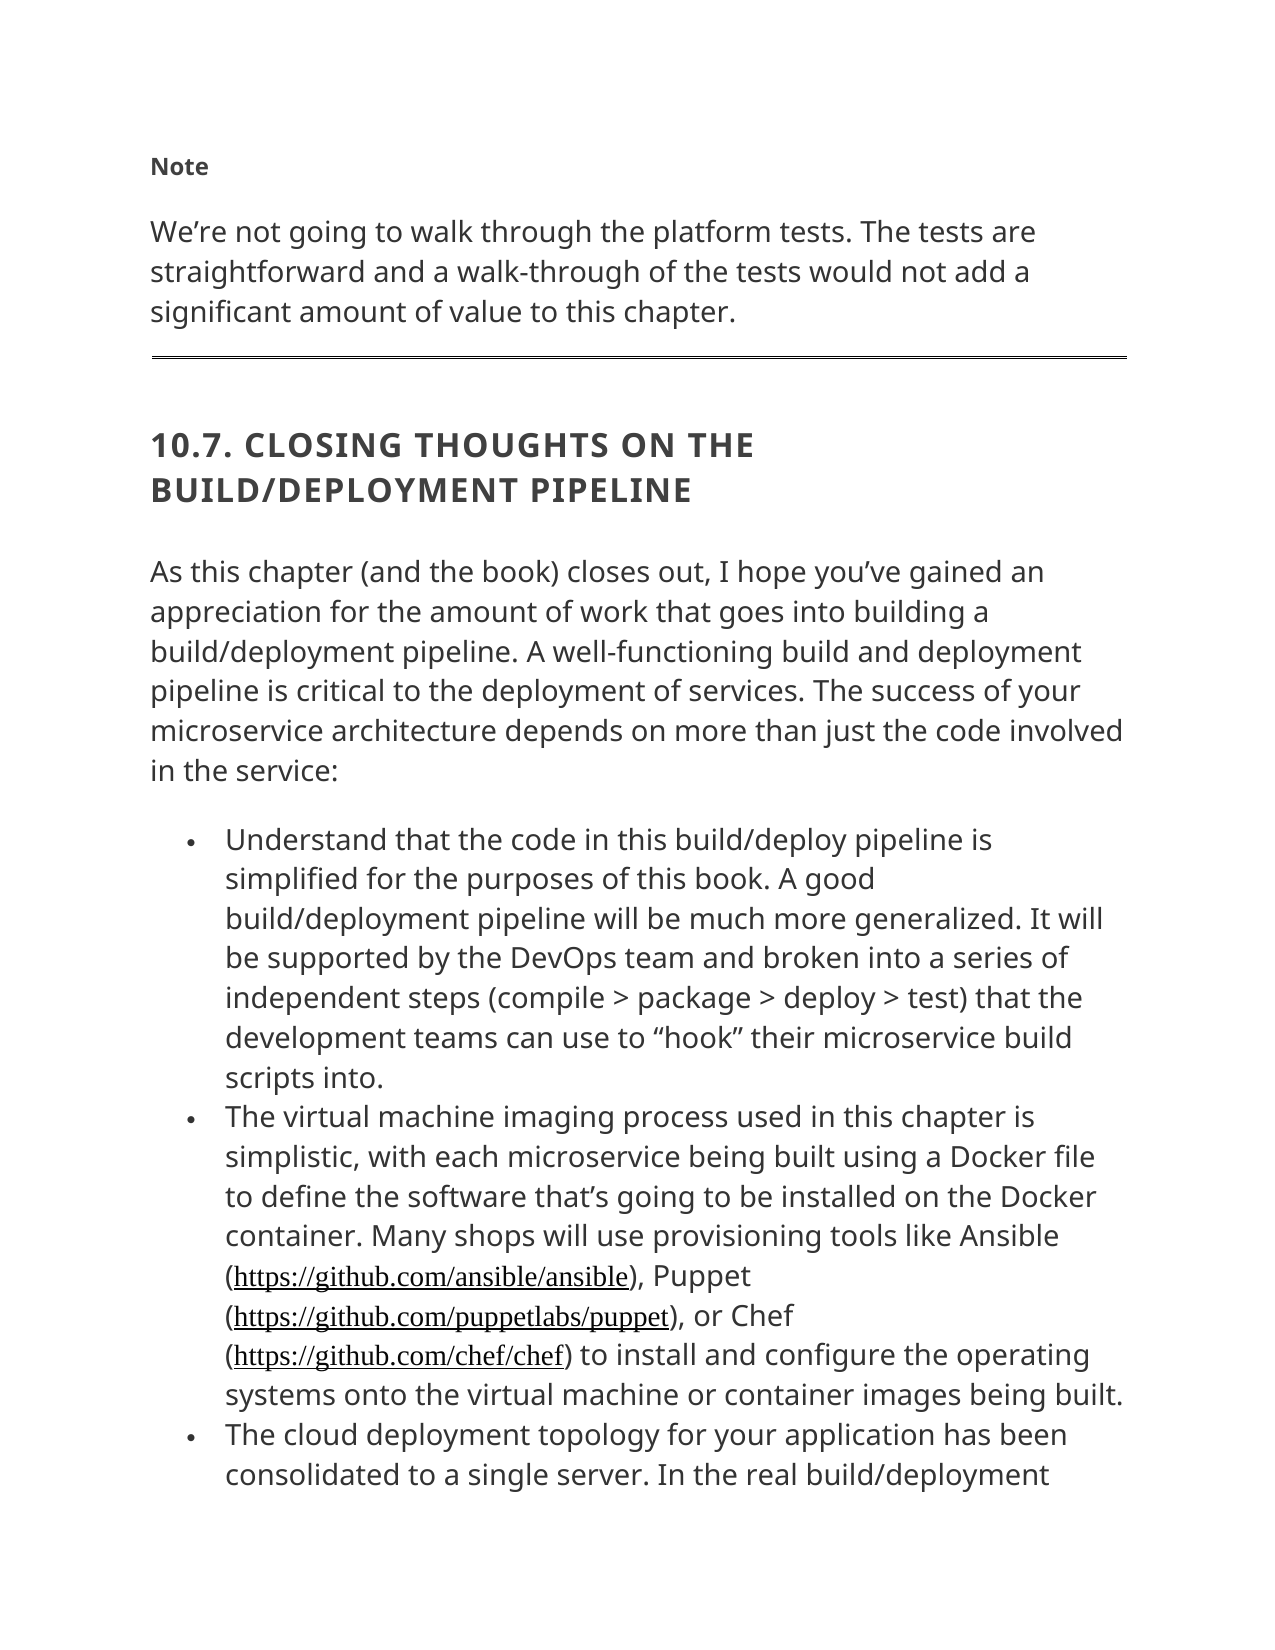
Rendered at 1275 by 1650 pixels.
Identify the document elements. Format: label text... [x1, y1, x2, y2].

text As this chapter (and the book) closes out, I hope you’ve gained an appreciation for the amount of work that goes into building a build/deployment pipeline. A well-functioning build and deployment pipeline is critical to the deployment of services. The success of your microservice architecture depends on more than just the code involved in the service: [150, 551, 1125, 789]
text We’re not going to walk through the platform tests. The tests are straightforward and a walk-through of the tests would not add a significant amount of value to this chapter. [150, 212, 1125, 331]
text Note [150, 150, 1125, 183]
list The virtual machine imaging process used in this chapter is simplistic, with each microservice being built using a Docker file to define the software that’s going to be installed on the Docker container. Many shops will use provisioning tools like Ansible (https://github.com/ansible/ansible), Puppet (https://github.com/puppetlabs/puppet), or Chef (https://github.com/chef/chef) to install and configure the operating systems onto the virtual machine or container images being built. [187, 1097, 1125, 1414]
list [187, 1414, 1125, 1493]
list Understand that the code in this build/deploy pipeline is simplified for the purposes of this book. A good build/deployment pipeline will be much more generalized. It will be supported by the DevOps team and broken into a series of independent steps (compile > package > deploy > test) that the development teams can use to “hook” their microservice build scripts into. [187, 819, 1125, 1097]
text 10.7. CLOSING THOUGHTS ON THE BUILD/DEPLOYMENT PIPELINE [150, 422, 1125, 512]
